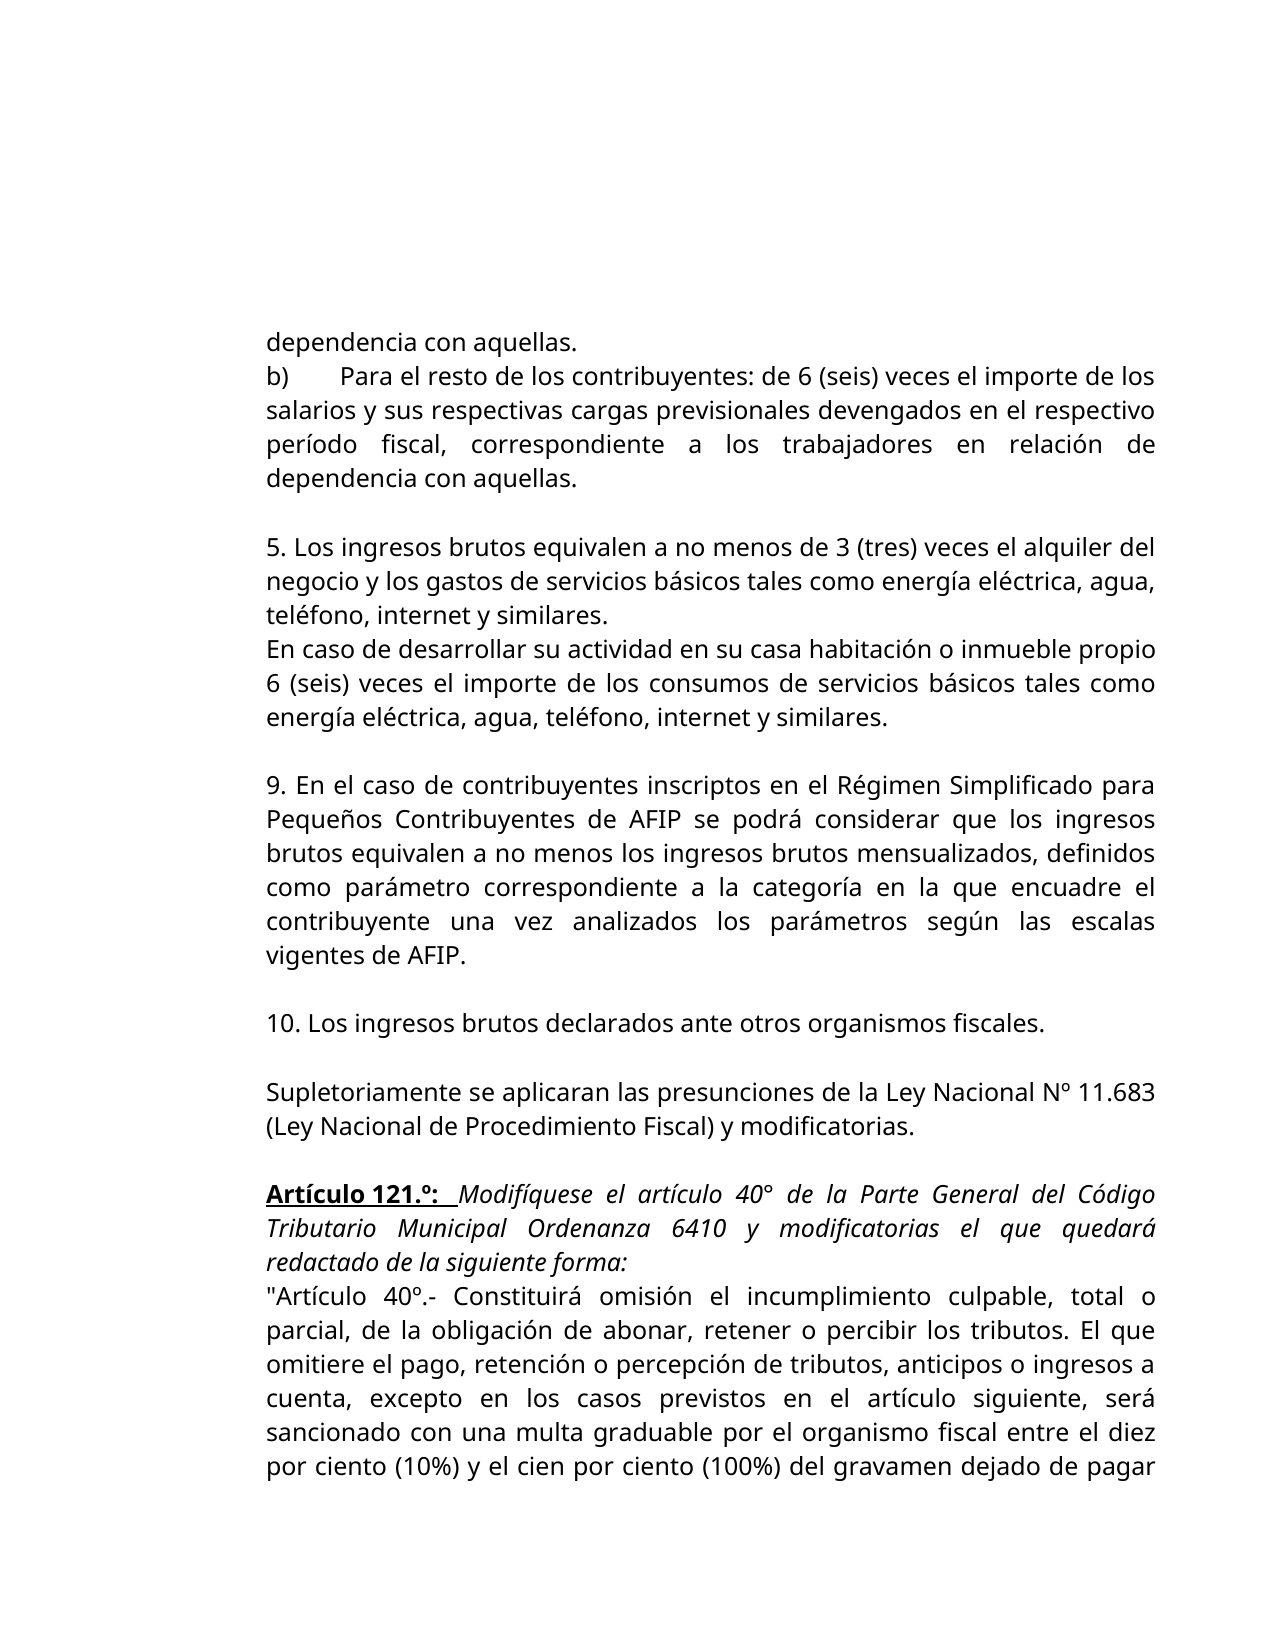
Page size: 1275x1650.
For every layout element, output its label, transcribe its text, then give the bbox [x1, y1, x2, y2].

text 10. Los ingresos brutos declarados ante otros organismos fiscales. [266, 1006, 1157, 1040]
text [266, 325, 1157, 359]
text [266, 1279, 1157, 1483]
text En caso de desarrollar su actividad en su casa habitación o inmueble propio 6 (seis) veces el importe de los consumos de servicios básicos tales como energía eléctrica, agua, teléfono, internet y similares. [266, 631, 1157, 734]
text b) Para el resto de los contribuyentes: de 6 (seis) veces el importe de los salarios y sus respectivas cargas previsionales devengados en el respectivo período fiscal, correspondiente a los trabajadores en relación de dependencia con aquellas. [266, 359, 1157, 495]
text Supletoriamente se aplicaran las presunciones de la Ley Nacional Nº 11.683 (Ley Nacional de Procedimiento Fiscal) y modificatorias. [266, 1074, 1157, 1142]
text 5. Los ingresos brutos equivalen a no menos de 3 (tres) veces el alquiler del negocio y los gastos de servicios básicos tales como energía eléctrica, agua, teléfono, internet y similares. [266, 529, 1157, 631]
list Modifíquese el artículo 40° de la Parte General del Código Tributario Municipal Ordenanza 6410 y modificatorias el que quedará redactado de la siguiente forma: [266, 1176, 1157, 1279]
text 9. En el caso de contribuyentes inscriptos en el Régimen Simplificado para Pequeños Contribuyentes de AFIP se podrá considerar que los ingresos brutos equivalen a no menos los ingresos brutos mensualizados, definidos como parámetro correspondiente a la categoría en la que encuadre el contribuyente una vez analizados los parámetros según las escalas vigentes de AFIP. [266, 768, 1157, 972]
